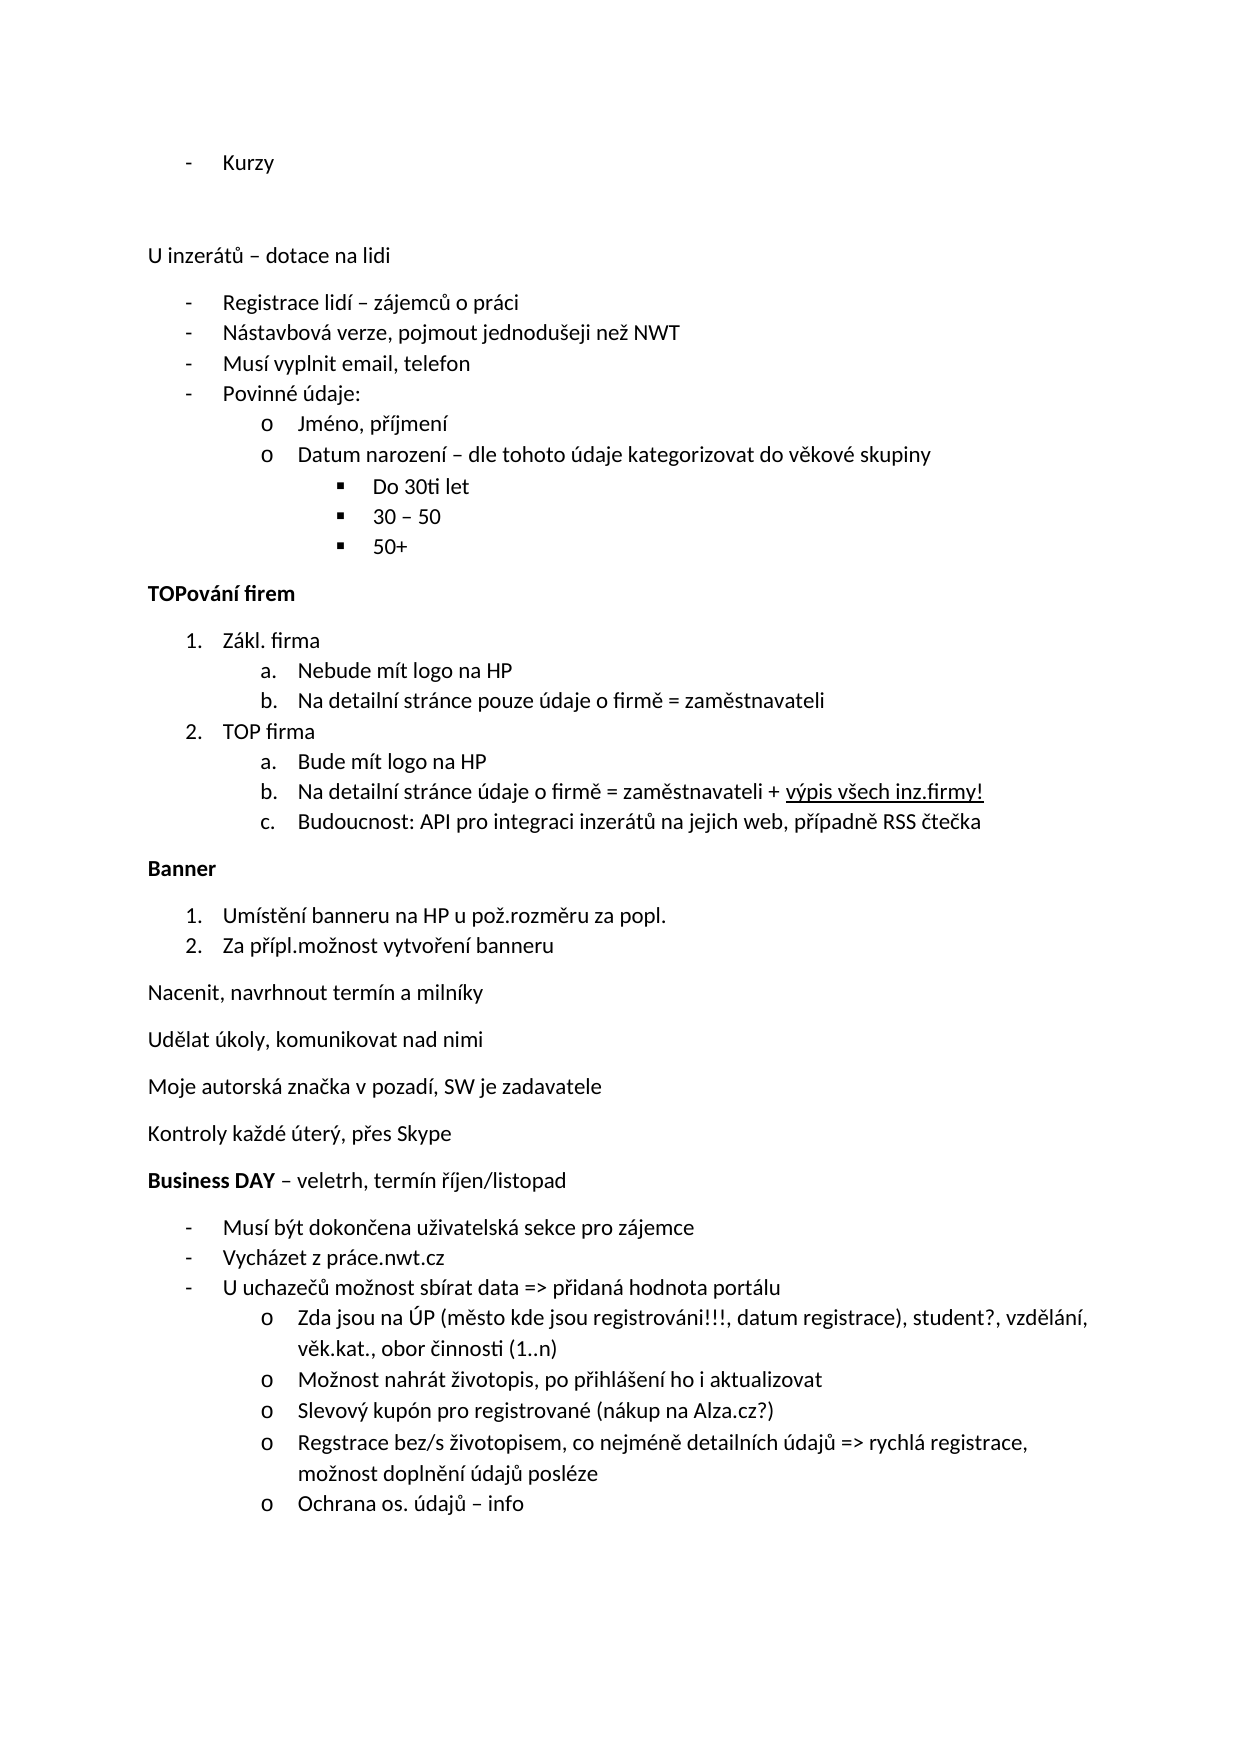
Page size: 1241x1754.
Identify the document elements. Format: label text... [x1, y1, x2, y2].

text U inzerátů – dotace na lidi [148, 241, 1093, 269]
list Datum narození – dle tohoto údaje kategorizovat do věkové skupiny [260, 441, 1093, 470]
list Registrace lidí – zájemců o práci [185, 288, 1093, 316]
list Umístění banneru na HP u pož.rozměru za popl. [185, 901, 1093, 929]
list Slevový kupón pro registrované (nákup na Alza.cz?) [260, 1396, 1093, 1425]
list Zda jsou na ÚP (město kde jsou registrováni!!!, datum registrace), student?, vzdělání, věk.kat., obor činnosti (1..n) [260, 1303, 1093, 1363]
list Za přípl.možnost vytvoření banneru [185, 931, 1093, 959]
list Regstrace bez/s životopisem, co nejméně detailních údajů => rychlá registrace, možnost doplnění údajů posléze [260, 1428, 1093, 1487]
list Budoucnost: API pro integraci inzerátů na jejich web, případně RSS čtečka [260, 807, 1093, 835]
list Zákl. firma [185, 626, 1093, 654]
list U uchazečů možnost sbírat data => přidaná hodnota portálu [185, 1273, 1093, 1301]
list Musí vyplnit email, telefon [185, 349, 1093, 377]
list 50+ [335, 532, 1093, 560]
list Možnost nahrát životopis, po přihlášení ho i aktualizovat [260, 1365, 1093, 1394]
list 30 – 50 [335, 502, 1093, 530]
list Vycházet z práce.nwt.cz [185, 1243, 1093, 1271]
list Do 30ti let [335, 472, 1093, 500]
text TOPování firem [148, 579, 1093, 607]
text Business DAY – veletrh, termín říjen/listopad [148, 1166, 1093, 1194]
list Na detailní stránce údaje o firmě = zaměstnavateli + výpis všech inz.firmy! [260, 777, 1093, 805]
list Nebude mít logo na HP [260, 656, 1093, 684]
list Na detailní stránce pouze údaje o firmě = zaměstnavateli [260, 687, 1093, 714]
list Jméno, příjmení [260, 409, 1093, 438]
text Banner [148, 854, 1093, 882]
text Moje autorská značka v pozadí, SW je zadavatele [148, 1072, 1093, 1100]
list Musí být dokončena uživatelská sekce pro zájemce [185, 1213, 1093, 1241]
text Nacenit, navrhnout termín a milníky [148, 978, 1093, 1006]
list Nástavbová verze, pojmout jednodušeji než NWT [185, 318, 1093, 346]
list Bude mít logo na HP [260, 747, 1093, 775]
list TOP firma [185, 717, 1093, 745]
list Ochrana os. údajů – info [260, 1489, 1093, 1518]
text Udělat úkoly, komunikovat nad nimi [148, 1025, 1093, 1053]
text Kontroly každé úterý, přes Skype [148, 1119, 1093, 1147]
list Povinné údaje: [185, 379, 1093, 407]
list Kurzy [185, 148, 1093, 176]
